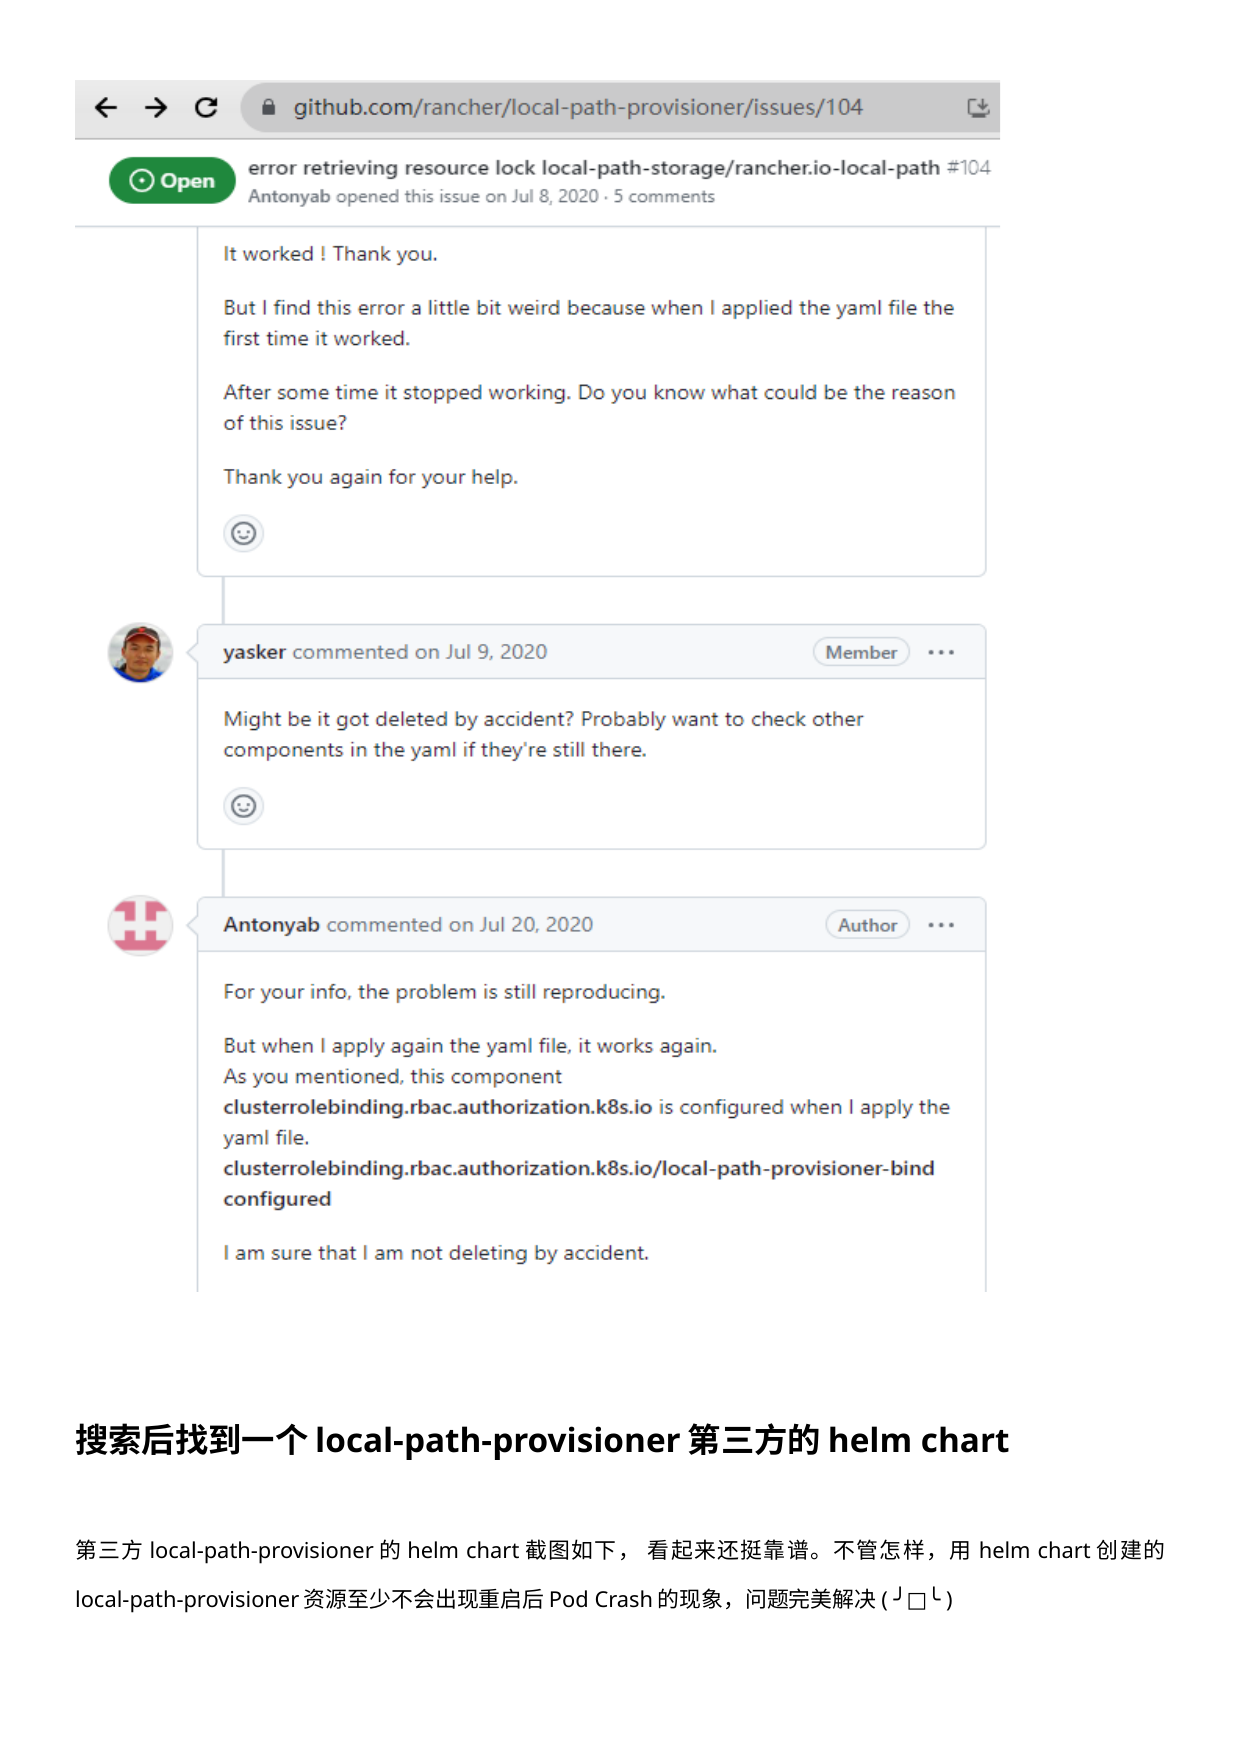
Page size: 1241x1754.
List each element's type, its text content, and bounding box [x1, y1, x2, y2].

subtitle 搜索后找到一个local-path-provisioner第三方的helm chart [75, 1405, 1165, 1470]
picture [75, 80, 1001, 1292]
text 第三方local-path-provisioner的helm chart截图如下， 看起来还挺靠谱。不管怎样，用helm chart创建的local-path-provisioner资源至少不会出现重启后Pod Crash的现象，问题完美解决 ( ╯╰ ) [75, 1532, 1165, 1614]
